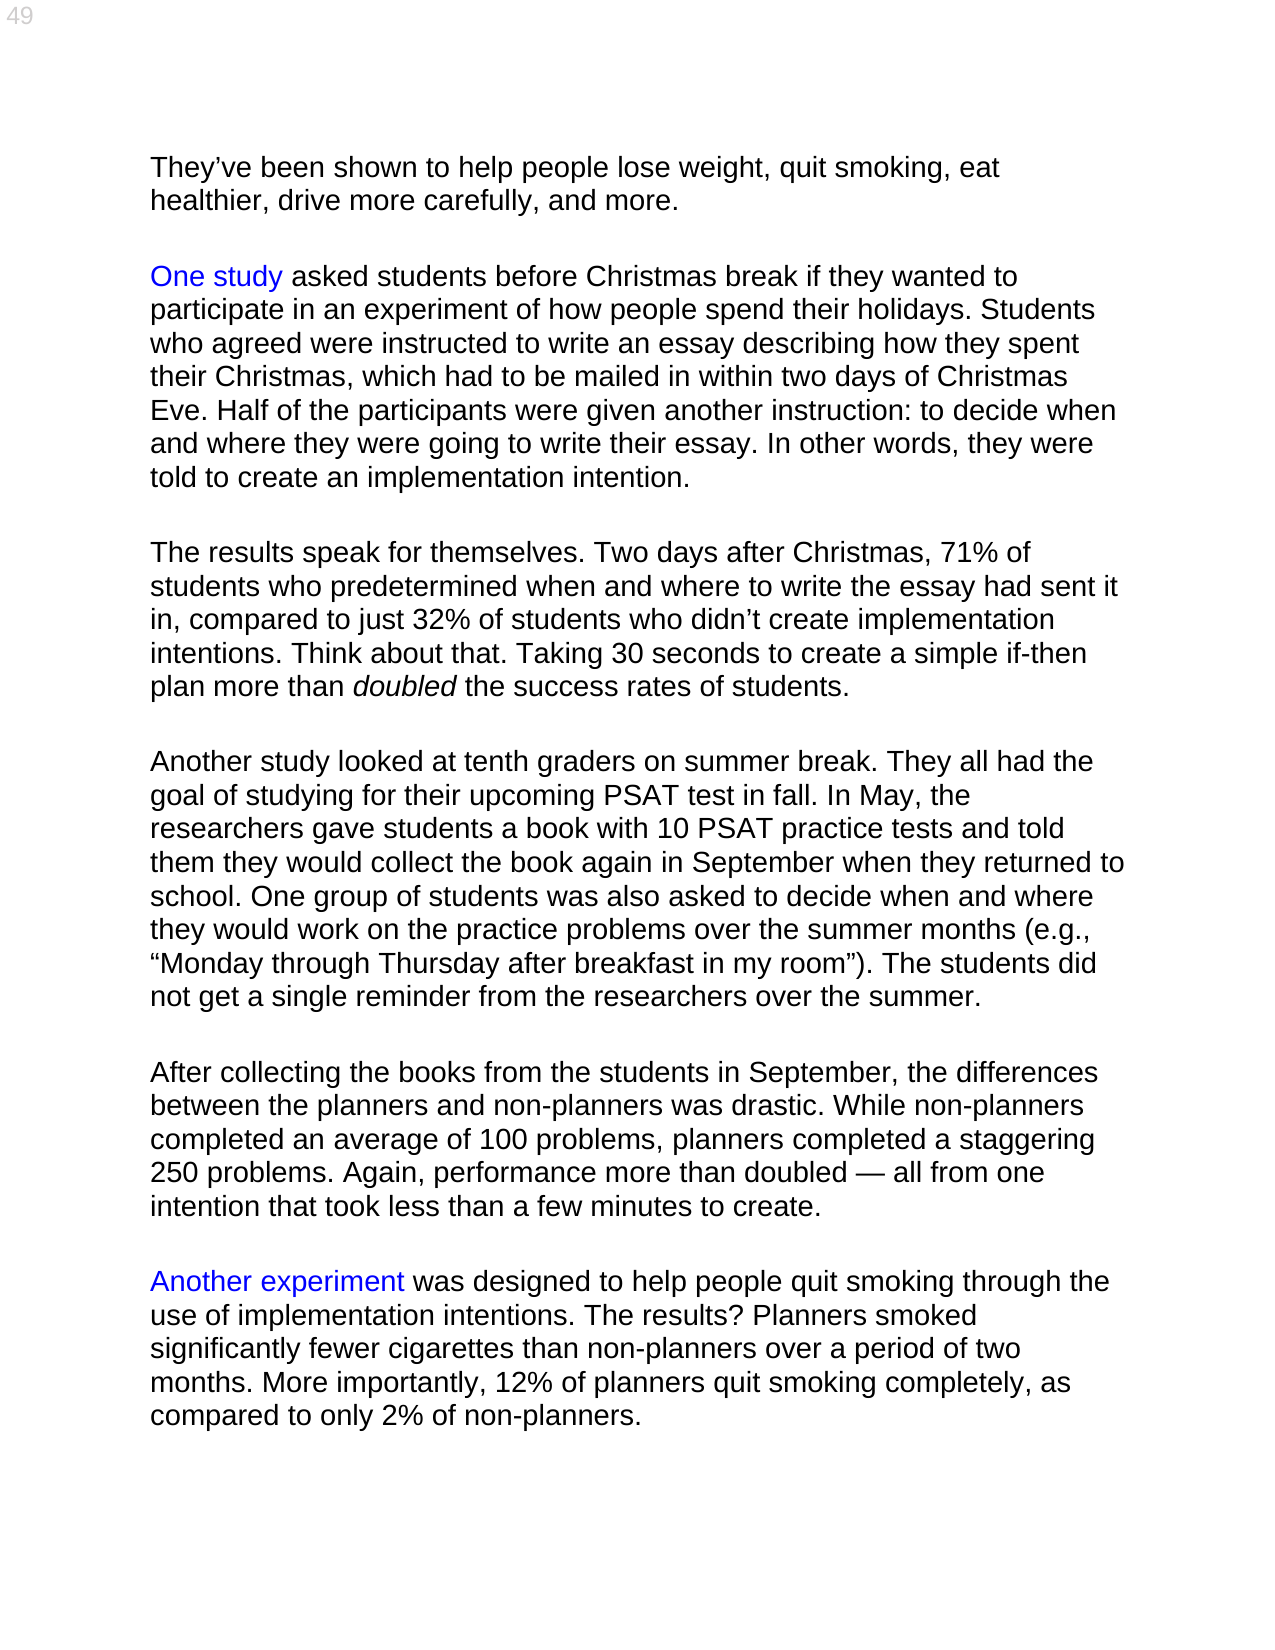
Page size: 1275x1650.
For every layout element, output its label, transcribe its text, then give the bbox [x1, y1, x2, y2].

text One study asked students before Christmas break if they wanted to participate in an experiment of how people spend their holidays. Students who agreed were instructed to write an essay describing how they spent their Christmas, which had to be mailed in within two days of Christmas Eve. Half of the participants were given another instruction: to decide when and where they were going to write their essay. In other words, they were told to create an implementation intention. [150, 259, 1125, 493]
text Another study looked at tenth graders on summer break. They all had the goal of studying for their upcoming PSAT test in fall. In May, the researchers gave students a book with 10 PSAT practice tests and told them they would collect the book again in September when they returned to school. One group of students was also asked to decide when and where they would work on the practice problems over the summer months (e.g., “Monday through Thursday after breakfast in my room”). The students did not get a single reminder from the researchers over the summer. [150, 744, 1124, 1013]
text Another experiment was designed to help people quit smoking through the use of implementation intentions. The results? Planners smoked significantly fewer cigarettes than non-planners over a period of two months. More importantly, 12% of planners quit smoking completely, as compared to only 2% of non-planners. [150, 1264, 1112, 1432]
text The results speak for themselves. Two days after Christmas, 71% of students who predetermined when and where to write the essay had sent it in, compared to just 32% of students who didn’t create implementation intentions. Think about that. Taking 30 seconds to create a simple if-then plan more than doubled the success rates of students. [150, 535, 1139, 703]
text After collecting the books from the students in September, the differences between the planners and non-planners was drastic. While non-planners completed an average of 100 problems, planners completed a staggering 250 problems. Again, performance more than doubled — all from one intention that took less than a few minutes to create. [150, 1054, 1124, 1222]
text They’ve been shown to help people lose weight, quit smoking, eat healthier, drive more carefully, and more. [150, 150, 1112, 217]
